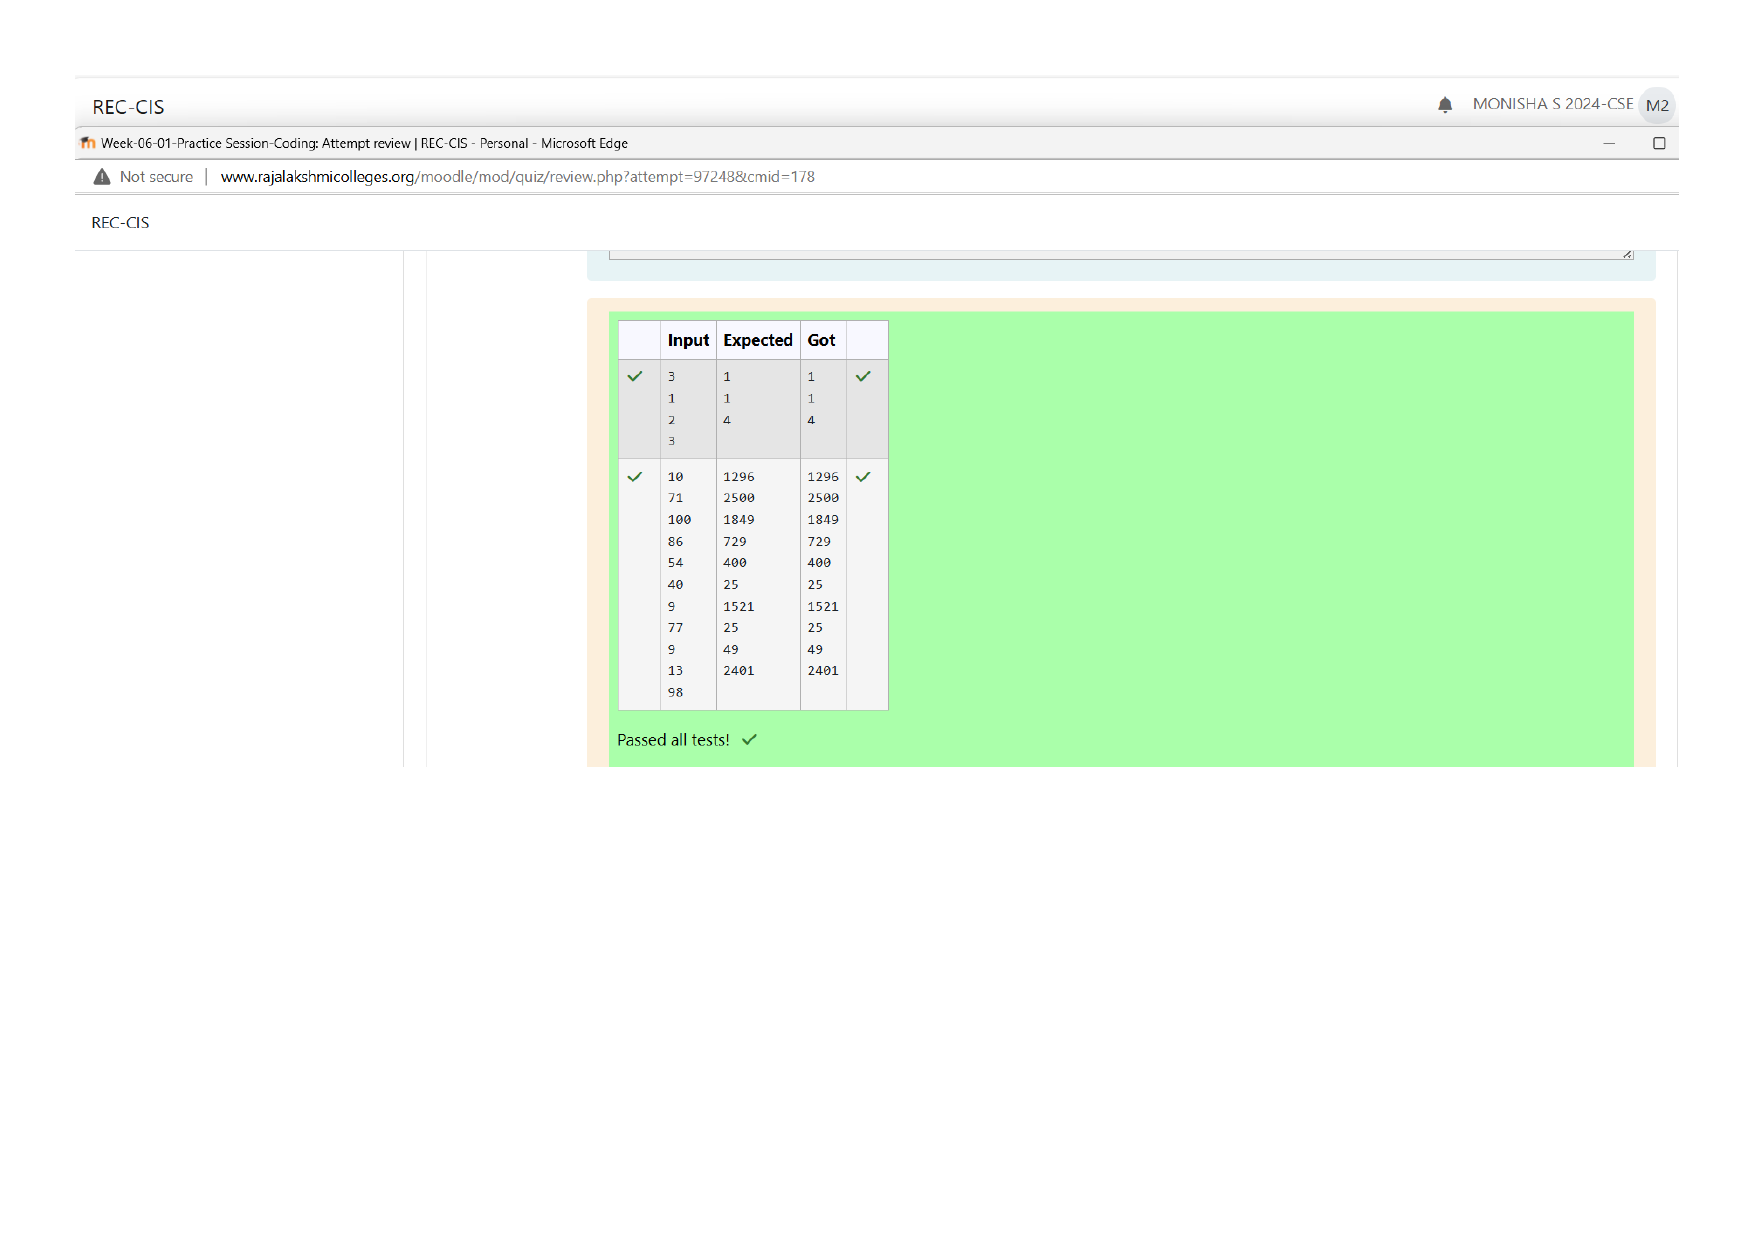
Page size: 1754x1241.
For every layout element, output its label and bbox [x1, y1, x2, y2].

picture [75, 75, 1679, 767]
